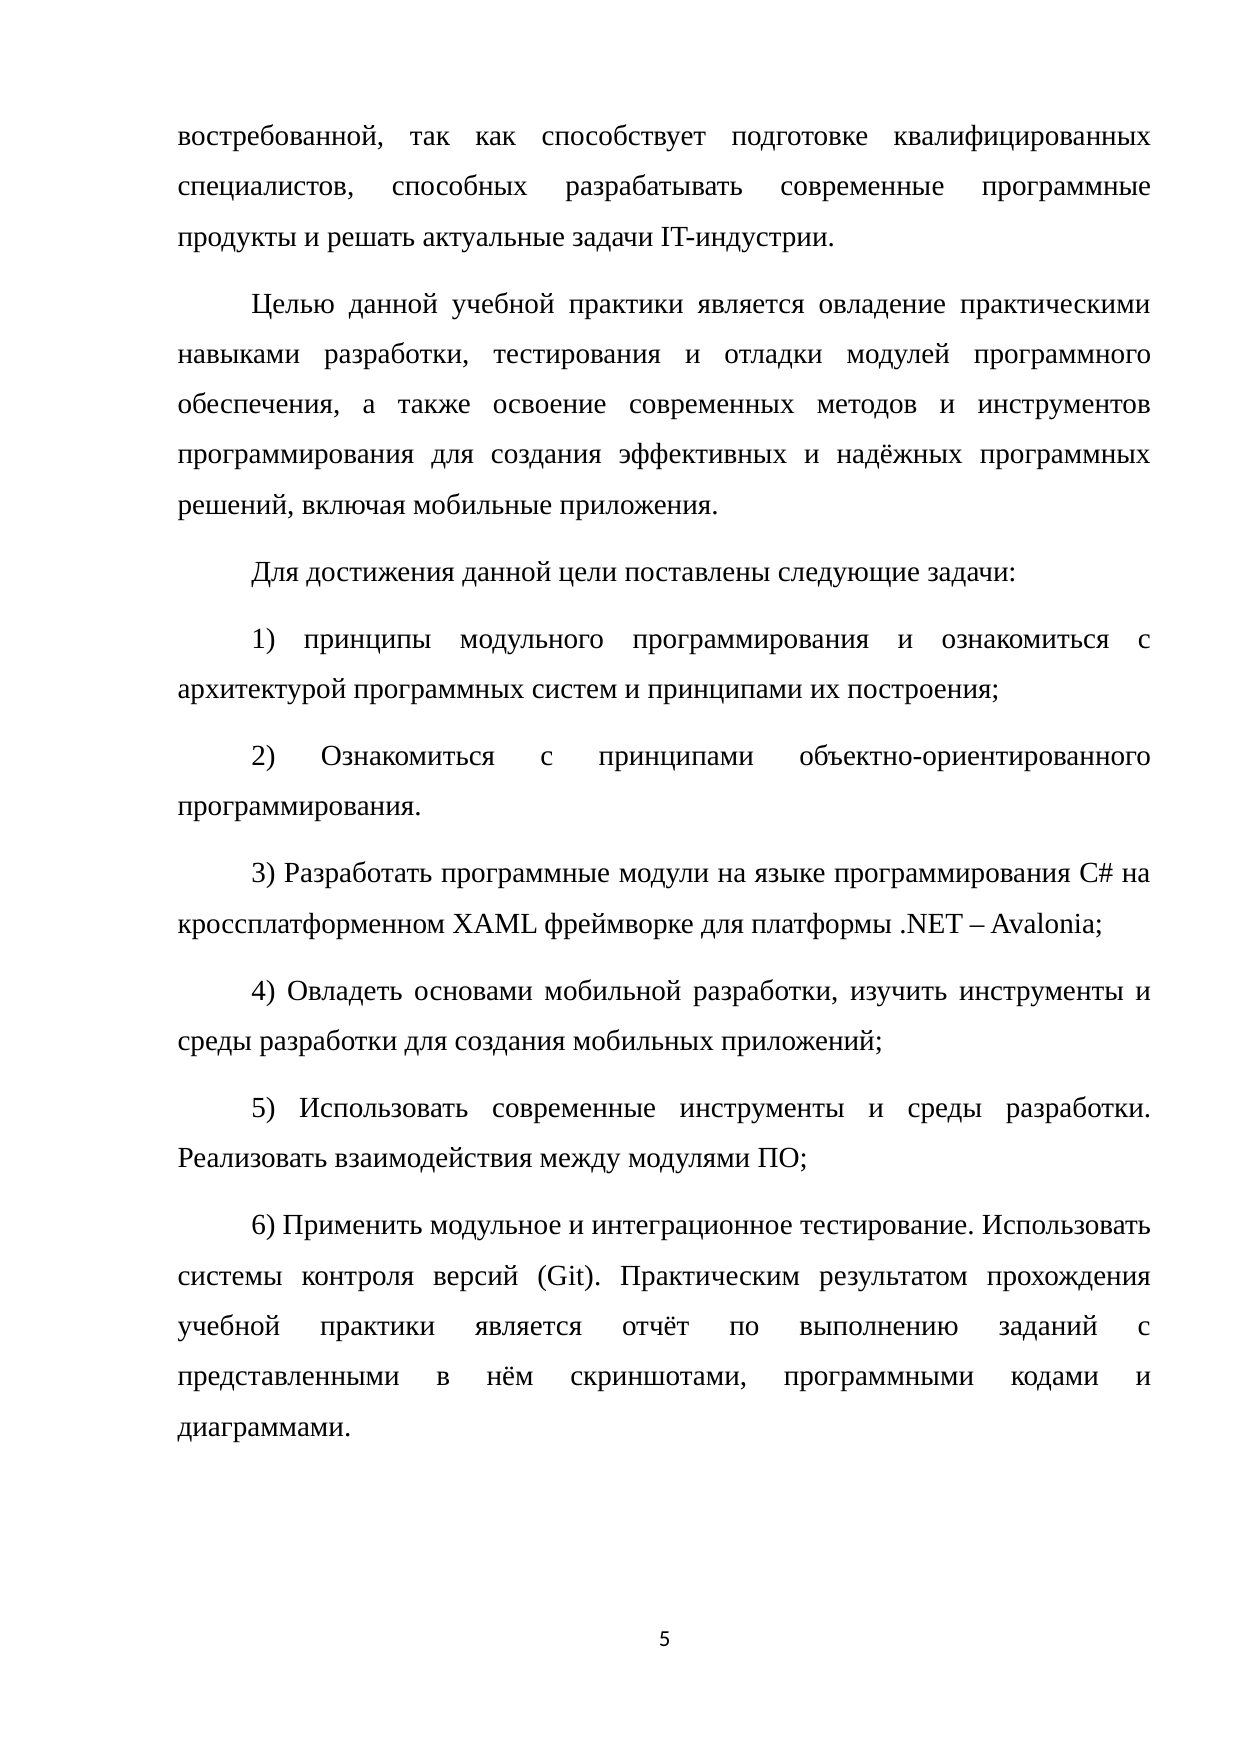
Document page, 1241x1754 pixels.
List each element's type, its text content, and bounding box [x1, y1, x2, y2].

text 1) принципы модульного программирования и ознакомиться с архитектурой программных систем и принципами их построения; [177, 621, 1152, 705]
text Для достижения данной цели поставлены следующие задачи: [177, 554, 1152, 587]
text 6) Применить модульное и интеграционное тестирование. Использовать системы контроля версий (Git). Практическим результатом прохождения учебной практики является отчёт по выполнению заданий с представленными в нём скриншотами, программными кодами и диаграммами. [177, 1207, 1152, 1442]
text 4) Овладеть основами мобильной разработки, изучить инструменты и среды разработки для создания мобильных приложений; [177, 973, 1152, 1057]
text Целью данной учебной практики является овладение практическими навыками разработки, тестирования и отладки модулей программного обеспечения, а также освоение современных методов и инструментов программирования для создания эффективных и надёжных программных решений, включая мобильные приложения. [177, 286, 1152, 521]
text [177, 118, 1152, 252]
text 2) Ознакомиться с принципами объектно-ориентированного программирования. [177, 738, 1152, 822]
text 3) Разработать программные модули на языке программирования C# на кроссплатформенном XAML фреймворке для платформы .NET – Avalonia; [177, 856, 1152, 939]
text 5) Использовать современные инструменты и среды разработки. Реализовать взаимодействия между модулями ПО; [177, 1090, 1152, 1174]
